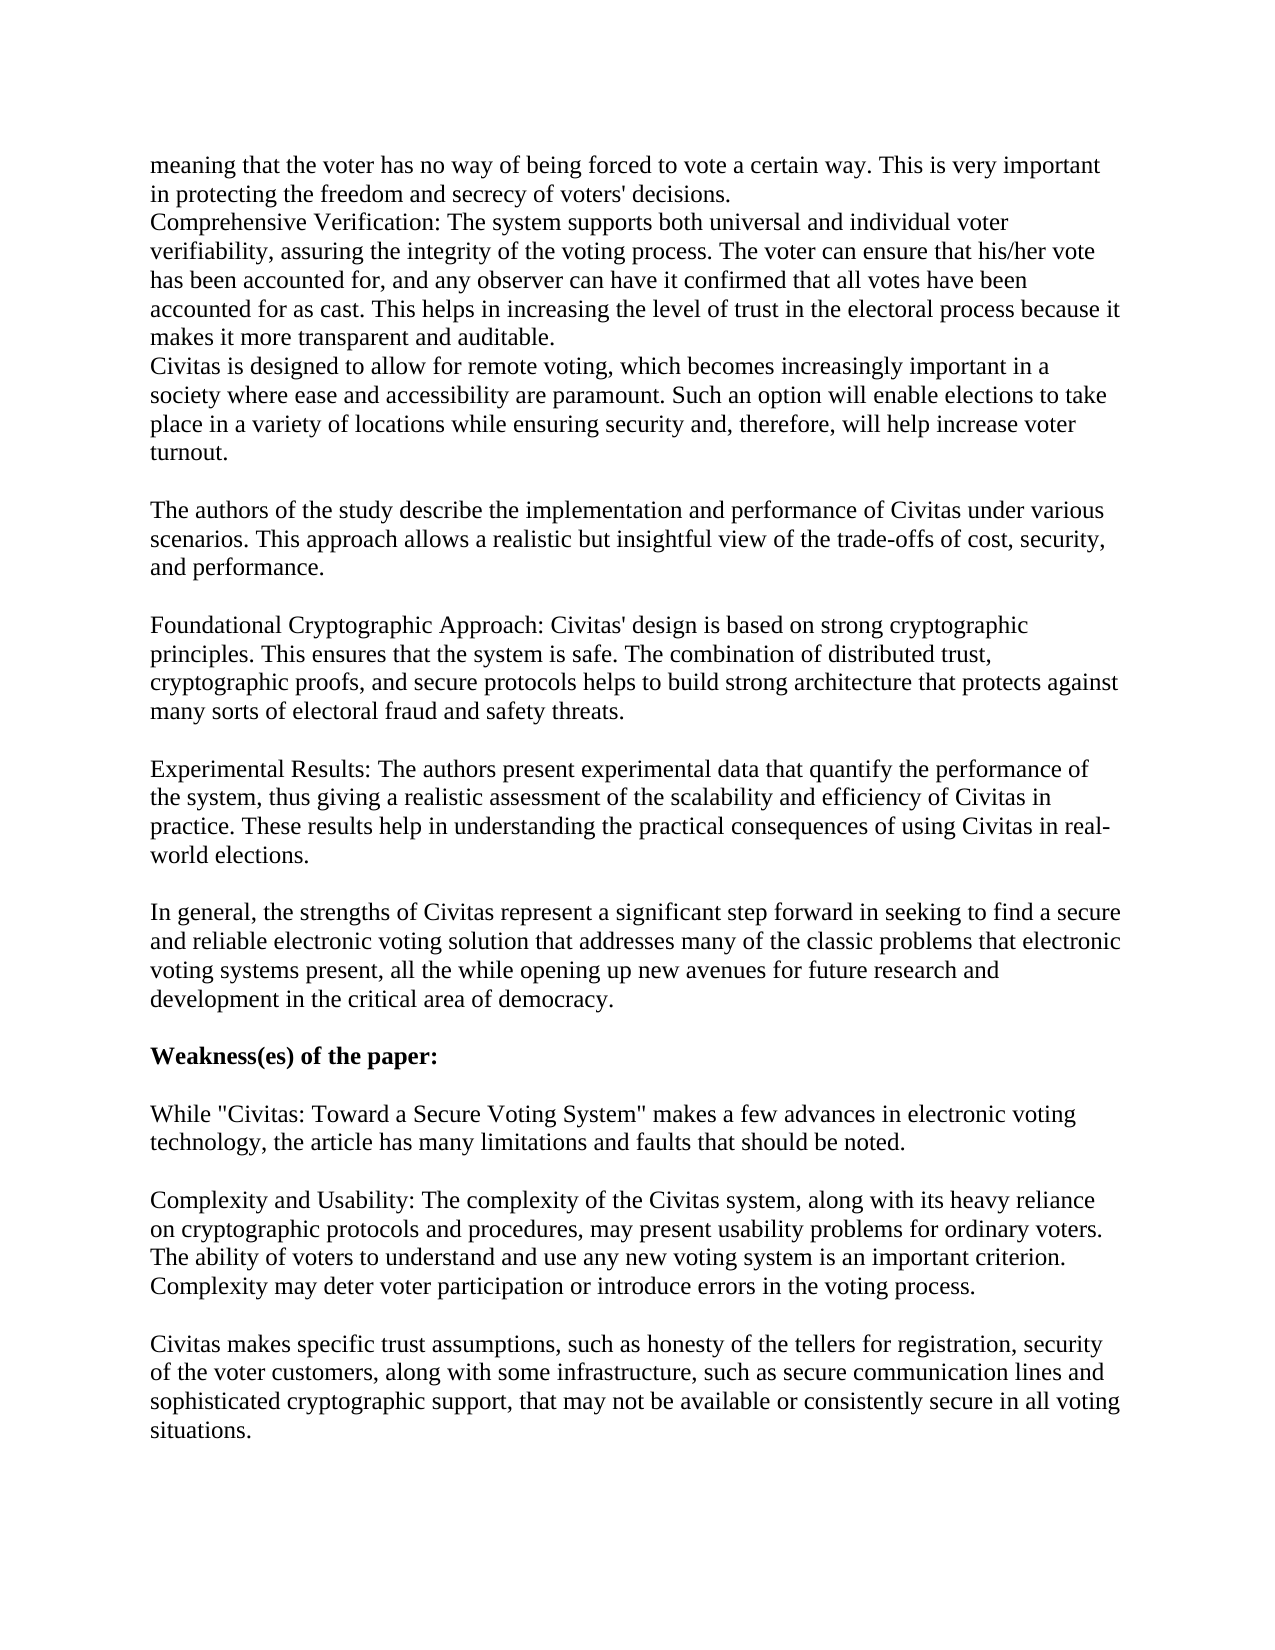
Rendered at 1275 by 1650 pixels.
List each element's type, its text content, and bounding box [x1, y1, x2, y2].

text Civitas makes specific trust assumptions, such as honesty of the tellers for registration, security of the voter customers, along with some infrastructure, such as secure communication lines and sophisticated cryptographic support, that may not be available or consistently secure in all voting situations. [150, 1329, 1125, 1444]
text In general, the strengths of Civitas represent a significant step forward in seeking to find a secure and reliable electronic voting solution that addresses many of the classic problems that electronic voting systems present, all the while opening up new avenues for future research and development in the critical area of democracy. [150, 897, 1125, 1012]
text The authors of the study describe the implementation and performance of Civitas under various scenarios. This approach allows a realistic but insightful view of the trade-offs of cost, security, and performance. [150, 495, 1125, 581]
text While "Civitas: Toward a Secure Voting System" makes a few advances in electronic voting technology, the article has many limitations and faults that should be noted. [150, 1099, 1125, 1156]
text Experimental Results: The authors present experimental data that quantify the performance of the system, thus giving a realistic assessment of the scalability and efficiency of Civitas in practice. These results help in understanding the practical consequences of using Civitas in real-world elections. [150, 754, 1125, 869]
text Civitas is designed to allow for remote voting, which becomes increasingly important in a society where ease and accessibility are paramount. Such an option will enable elections to take place in a variety of locations while ensuring security and, therefore, will help increase voter turnout. [150, 351, 1125, 466]
text Foundational Cryptographic Approach: Civitas' design is based on strong cryptographic principles. This ensures that the system is safe. The combination of distributed trust, cryptographic proofs, and secure protocols helps to build strong architecture that protects against many sorts of electoral fraud and safety threats. [150, 610, 1125, 725]
text Complexity and Usability: The complexity of the Civitas system, along with its heavy reliance on cryptographic protocols and procedures, may present usability problems for ordinary voters. The ability of voters to understand and use any new voting system is an important criterion. Complexity may deter voter participation or introduce errors in the voting process. [150, 1185, 1125, 1300]
text Weakness(es) of the paper: [150, 1041, 1125, 1070]
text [150, 150, 1125, 207]
text Comprehensive Verification: The system supports both universal and individual voter verifiability, assuring the integrity of the voting process. The voter can ensure that his/her vote has been accounted for, and any observer can have it confirmed that all votes have been accounted for as cast. This helps in increasing the level of trust in the electoral process because it makes it more transparent and auditable. [150, 207, 1125, 351]
